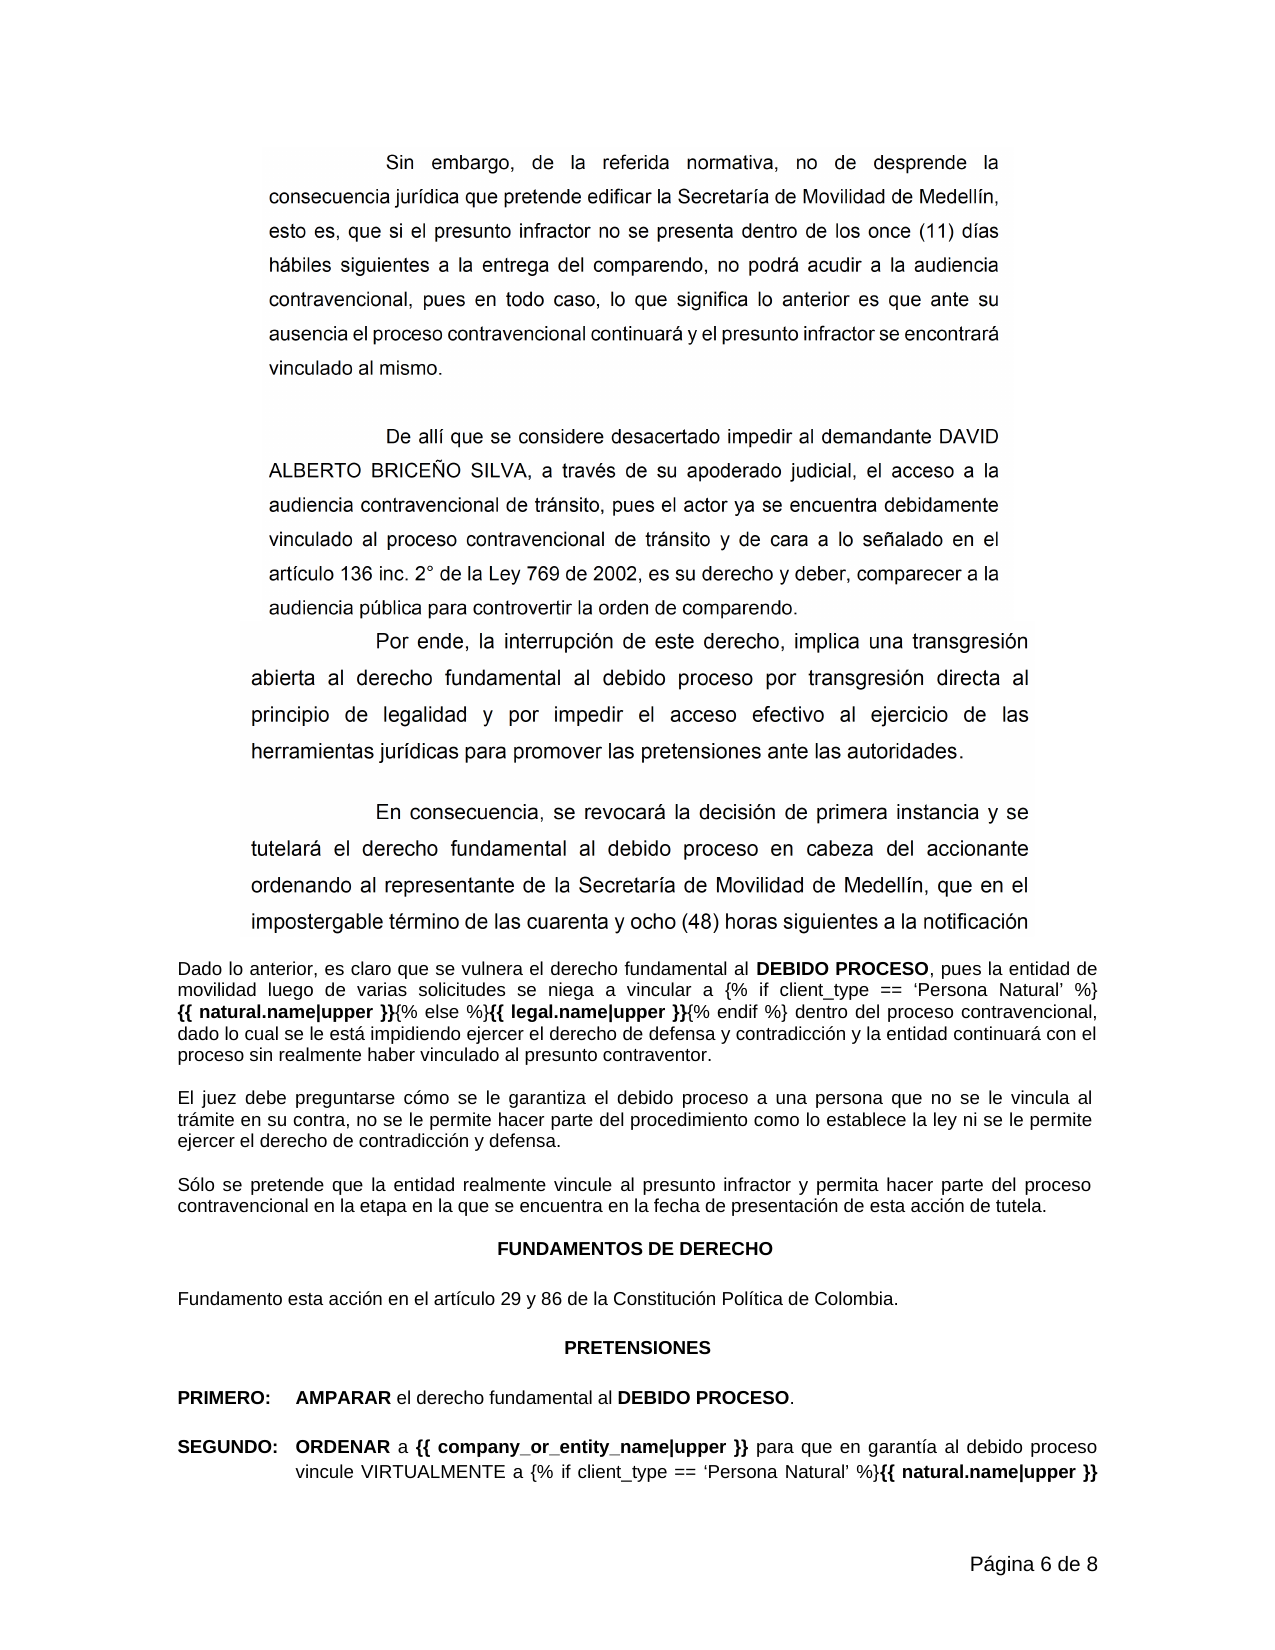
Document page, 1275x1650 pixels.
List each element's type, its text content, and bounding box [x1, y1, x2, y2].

picture [240, 147, 1035, 937]
text FUNDAMENTOS DE DERECHO [177, 1238, 1093, 1259]
text Fundamento esta acción en el artículo 29 y 86 de la Constitución Política de Colombia. [177, 1288, 1098, 1309]
text Dado lo anterior, es claro que se vulnera el derecho fundamental al DEBIDO PROCESO, pues la entidad de movilidad luego de varias solicitudes se niega a vincular a {% if client_type == ‘Persona Natural’ %}{{ natural.name|upper }}{% else %}{{ legal.name|upper }}{% endif %} dentro del proceso contravencional, dado lo cual se le está impidiendo ejercer el derecho de defensa y contradicción y la entidad continuará con el proceso sin realmente haber vinculado al presunto contraventor. [177, 958, 1098, 1066]
text Sólo se pretende que la entidad realmente vincule al presunto infractor y permita hacer parte del proceso contravencional en la etapa en la que se encuentra en la fecha de presentación de esta acción de tutela. [177, 1173, 1093, 1216]
list AMPARAR el derecho fundamental al DEBIDO PROCESO. [177, 1387, 1098, 1408]
text PRETENSIONES [177, 1337, 1098, 1359]
text El juez debe preguntarse cómo se le garantiza el debido proceso a una persona que no se le vincula al trámite en su contra, no se le permite hacer parte del procedimiento como lo establece la ley ni se le permite ejercer el derecho de contradicción y defensa. [177, 1087, 1093, 1152]
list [177, 1436, 1098, 1483]
